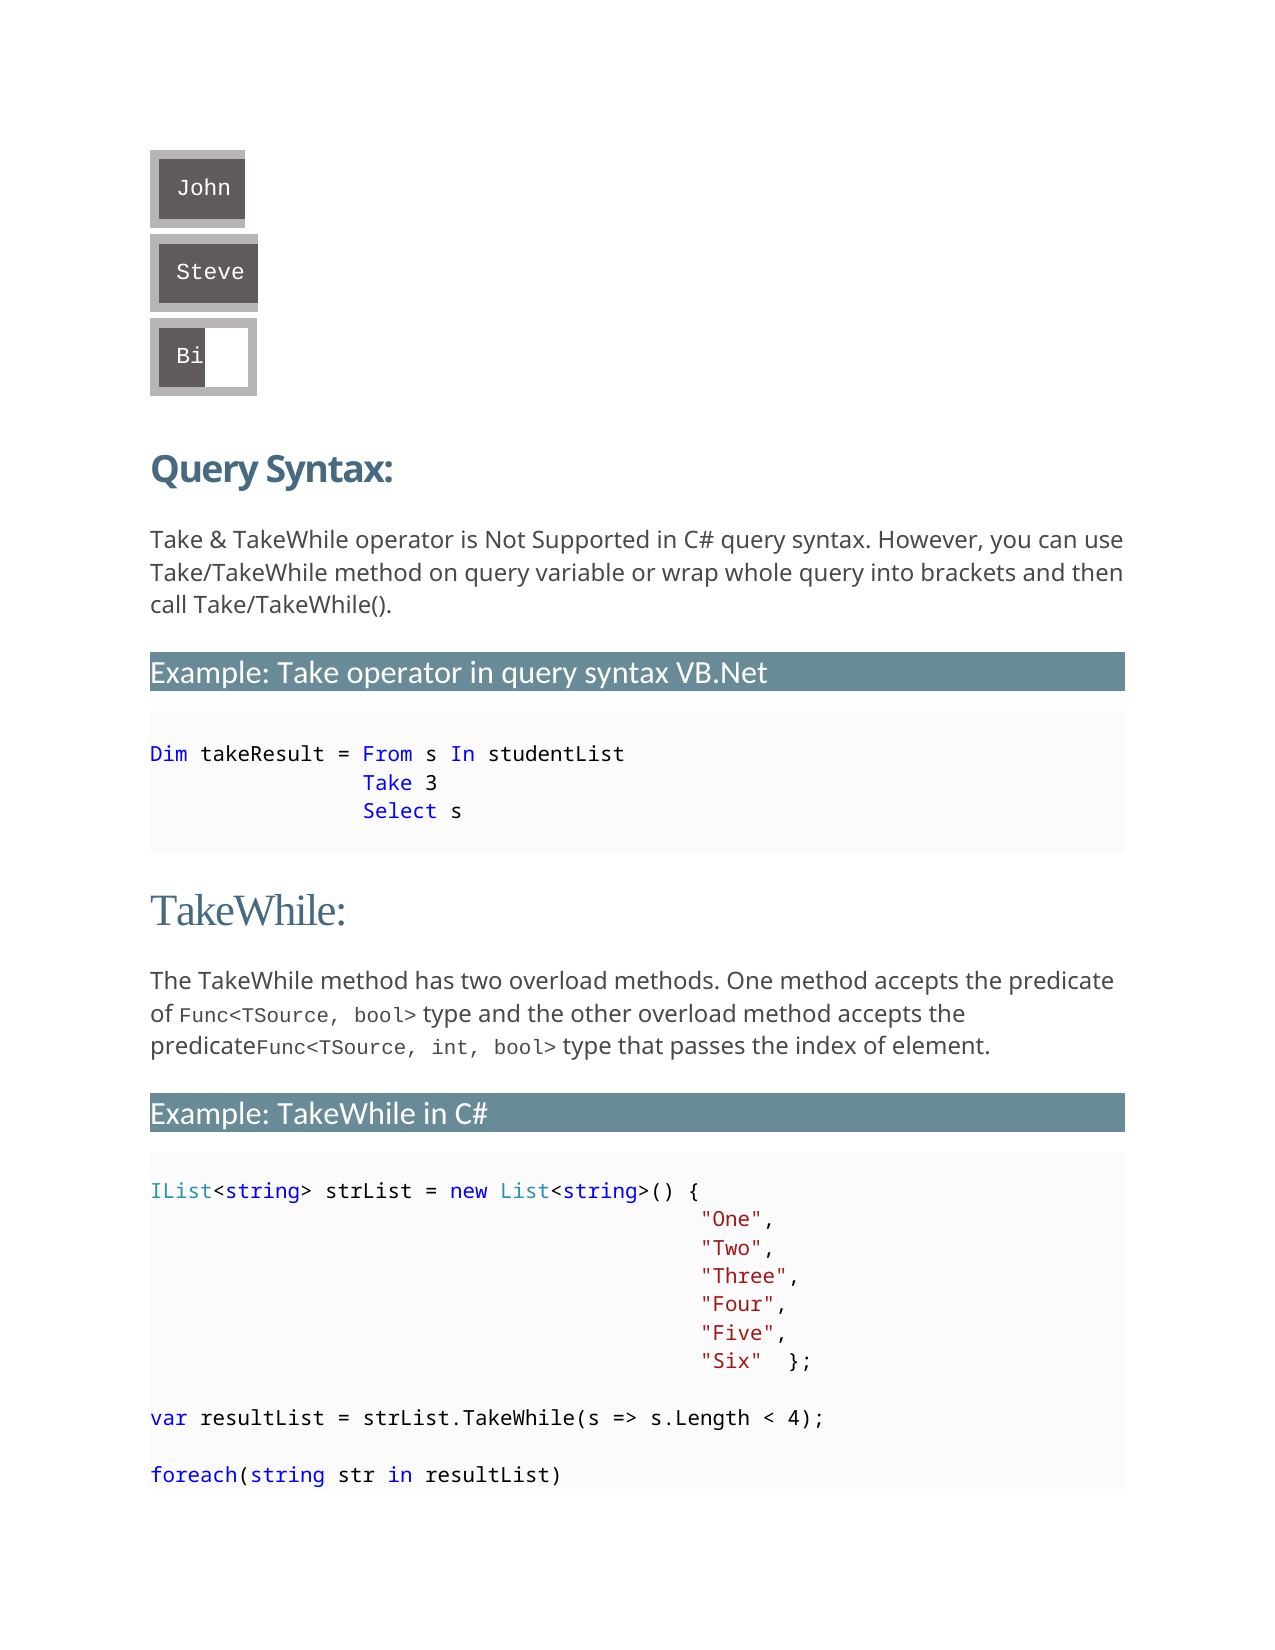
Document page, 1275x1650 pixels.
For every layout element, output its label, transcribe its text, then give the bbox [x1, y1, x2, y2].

text "Four", [150, 1289, 1125, 1318]
text Dim takeResult = From s In studentList [150, 739, 1125, 768]
text Example: TakeWhile in C# [150, 1093, 1125, 1132]
text Take & TakeWhile operator is Not Supported in C# query syntax. However, you can use Take/TakeWhile method on query variable or wrap whole query into brackets and then call Take/TakeWhile(). [150, 523, 1125, 621]
text var resultList = strList.TakeWhile(s => s.Length < 4); [150, 1403, 1125, 1432]
subtitle Query Syntax: [150, 442, 1120, 493]
text John Steve Bill [150, 150, 1125, 396]
text "One", [150, 1204, 1125, 1233]
text Example: Take operator in query syntax VB.Net [150, 652, 1125, 691]
text "Two", [150, 1233, 1125, 1261]
text Select s [150, 796, 1125, 825]
text IList<string> strList = new List<string>() { [150, 1176, 1125, 1204]
text foreach(string str in resultList) [150, 1460, 1125, 1489]
text The TakeWhile method has two overload methods. One method accepts the predicate of Func<TSource, bool> type and the other overload method accepts the predicateFunc<TSource, int, bool> type that passes the index of element. [150, 964, 1125, 1062]
text "Five", [150, 1318, 1125, 1346]
subtitle TakeWhile: [150, 883, 1120, 935]
text "Six" }; [150, 1346, 1125, 1375]
text "Three", [150, 1261, 1125, 1289]
text Take 3 [150, 768, 1125, 796]
